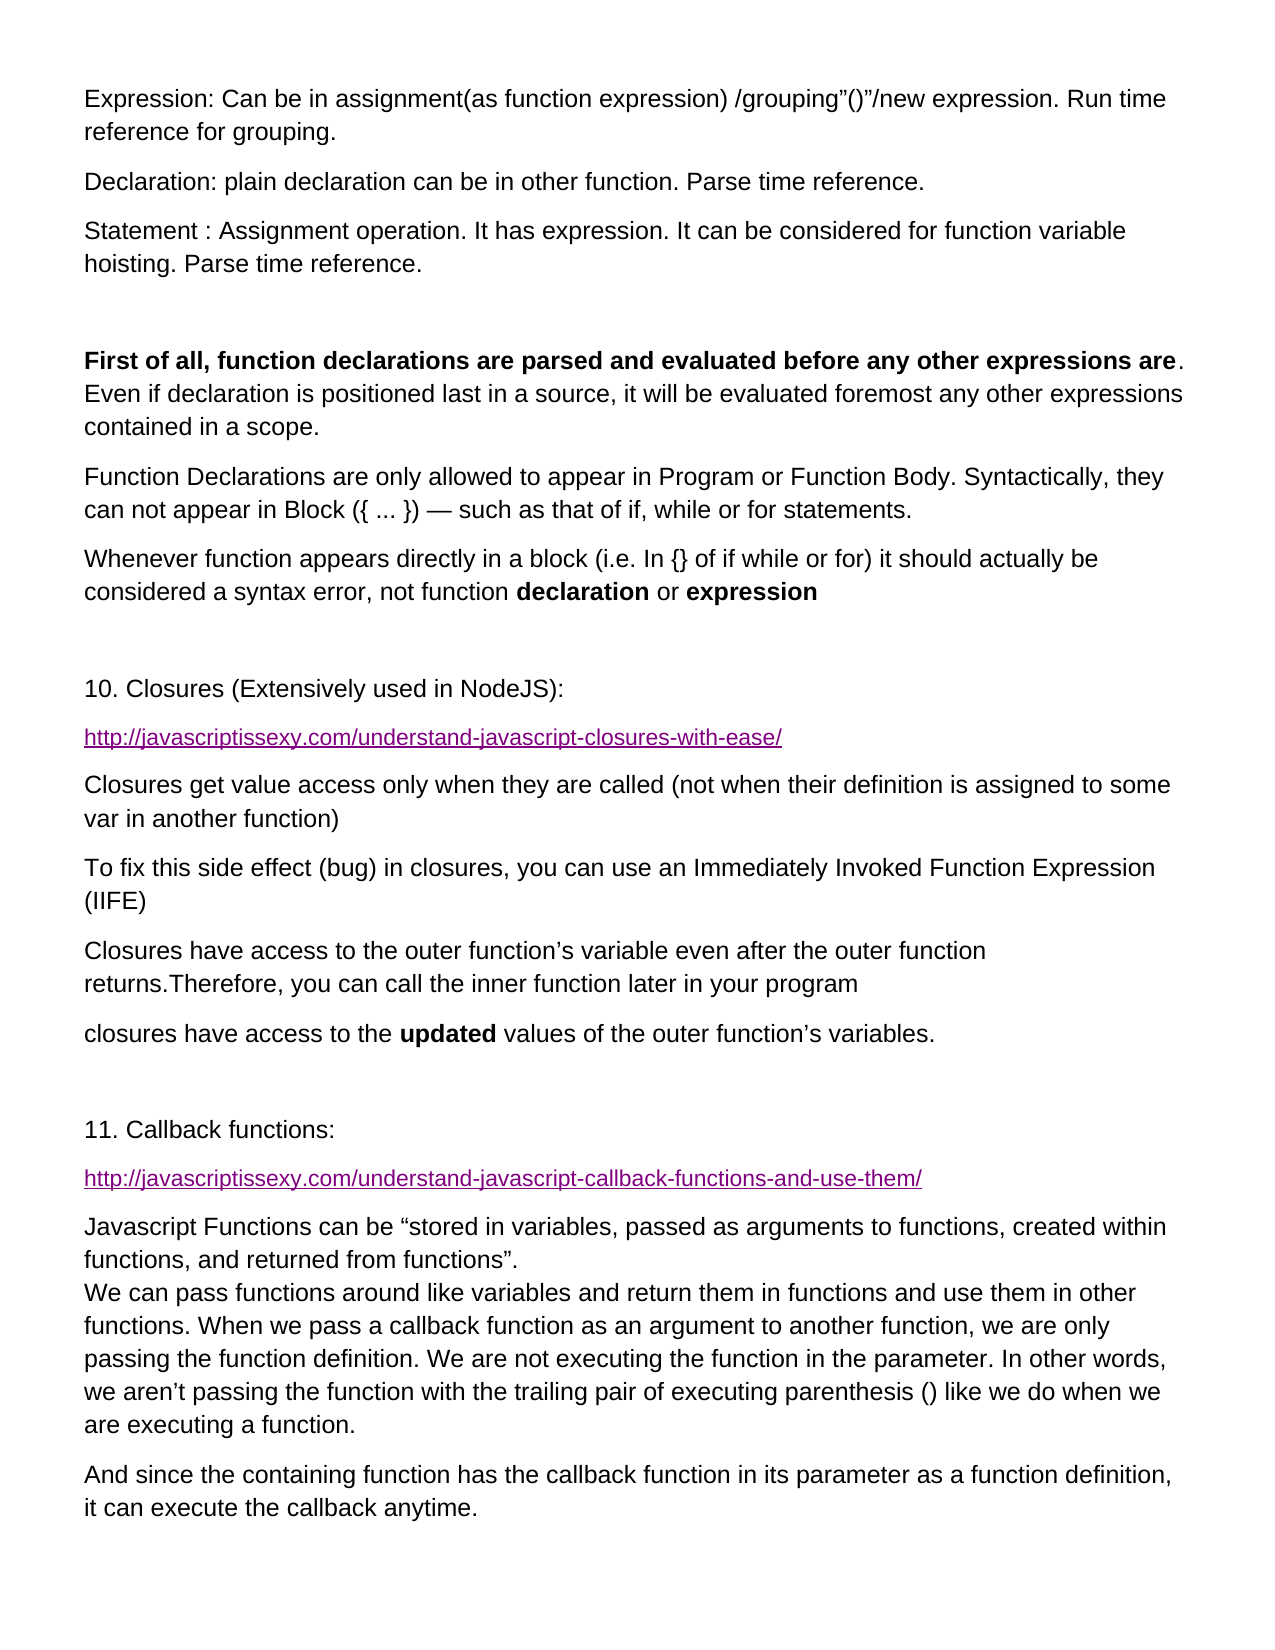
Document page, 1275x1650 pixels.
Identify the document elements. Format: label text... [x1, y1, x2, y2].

text Declaration: plain declaration can be in other function. Parse time reference. [84, 167, 1191, 195]
text Closures have access to the outer function’s variable even after the outer function returns.Therefore, you can call the inner function later in your program [84, 936, 1191, 998]
text We can pass functions around like variables and return them in functions and use them in other functions. When we pass a callback function as an argument to another function, we are only passing the function definition. We are not executing the function in the parameter. In other words, we aren’t passing the function with the trailing pair of executing parenthesis () like we do when we are executing a function. [84, 1278, 1191, 1439]
text First of all, function declarations are parsed and evaluated before any other expressions are. Even if declaration is positioned last in a source, it will be evaluated foremost any other expressions contained in a scope. [84, 346, 1191, 441]
text And since the containing function has the callback function in its parameter as a function definition, it can execute the callback anytime. [84, 1459, 1191, 1521]
text To fix this side effect (bug) in closures, you can use an Immediately Invoked Function Expression (IIFE) [84, 853, 1191, 915]
text http://javascriptissexy.com/understand-javascript-callback-functions-and-use-them/ [84, 1165, 1191, 1191]
text Statement : Assignment operation. It has expression. It can be considered for function variable hoisting. Parse time reference. [84, 216, 1191, 278]
text Javascript Functions can be “stored in variables, passed as arguments to functions, created within functions, and returned from functions”. [84, 1212, 1191, 1273]
text Expression: Can be in assignment(as function expression) /grouping”()”/new expression. Run time reference for grouping. [84, 84, 1191, 146]
text 10. Closures (Extensively used in NodeJS): [84, 674, 1191, 703]
text 11. Callback functions: [84, 1115, 1191, 1144]
text Function Declarations are only allowed to appear in Program or Function Body. Syntactically, they can not appear in Block ({ ... }) — such as that of if, while or for statements. [84, 462, 1191, 523]
text http://javascriptissexy.com/understand-javascript-closures-with-ease/ [84, 724, 1191, 750]
text closures have access to the updated values of the outer function’s variables. [84, 1019, 1191, 1047]
text Closures get value access only when they are called (not when their definition is assigned to some var in another function) [84, 771, 1191, 832]
text Whenever function appears directly in a block (i.e. In {} of if while or for) it should actually be considered a syntax error, not function declaration or expression [84, 544, 1191, 606]
